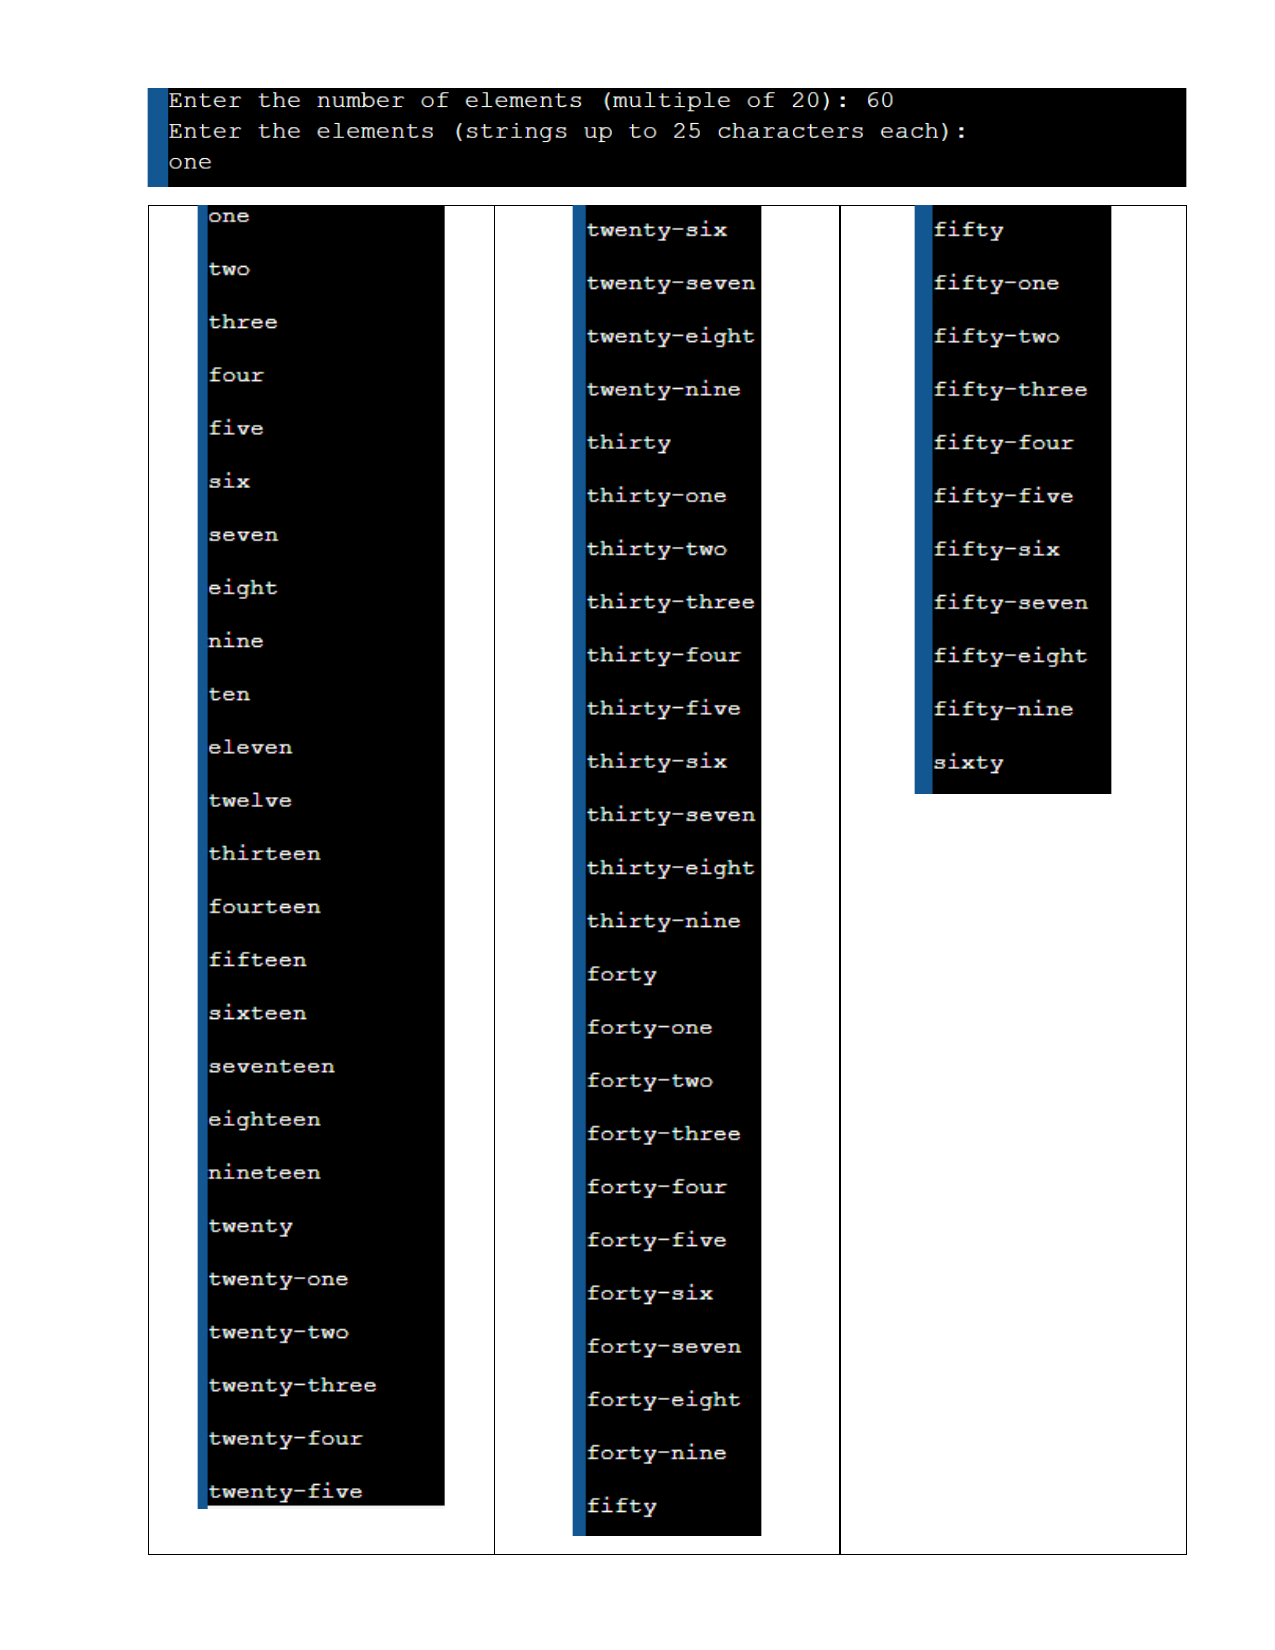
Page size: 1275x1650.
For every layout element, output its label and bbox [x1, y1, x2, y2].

picture [147, 88, 1187, 187]
table_header [841, 206, 1186, 1553]
table_header [149, 206, 494, 1553]
picture [572, 205, 762, 1536]
picture [197, 205, 445, 1509]
table_header [495, 206, 839, 1553]
picture [914, 205, 1112, 794]
